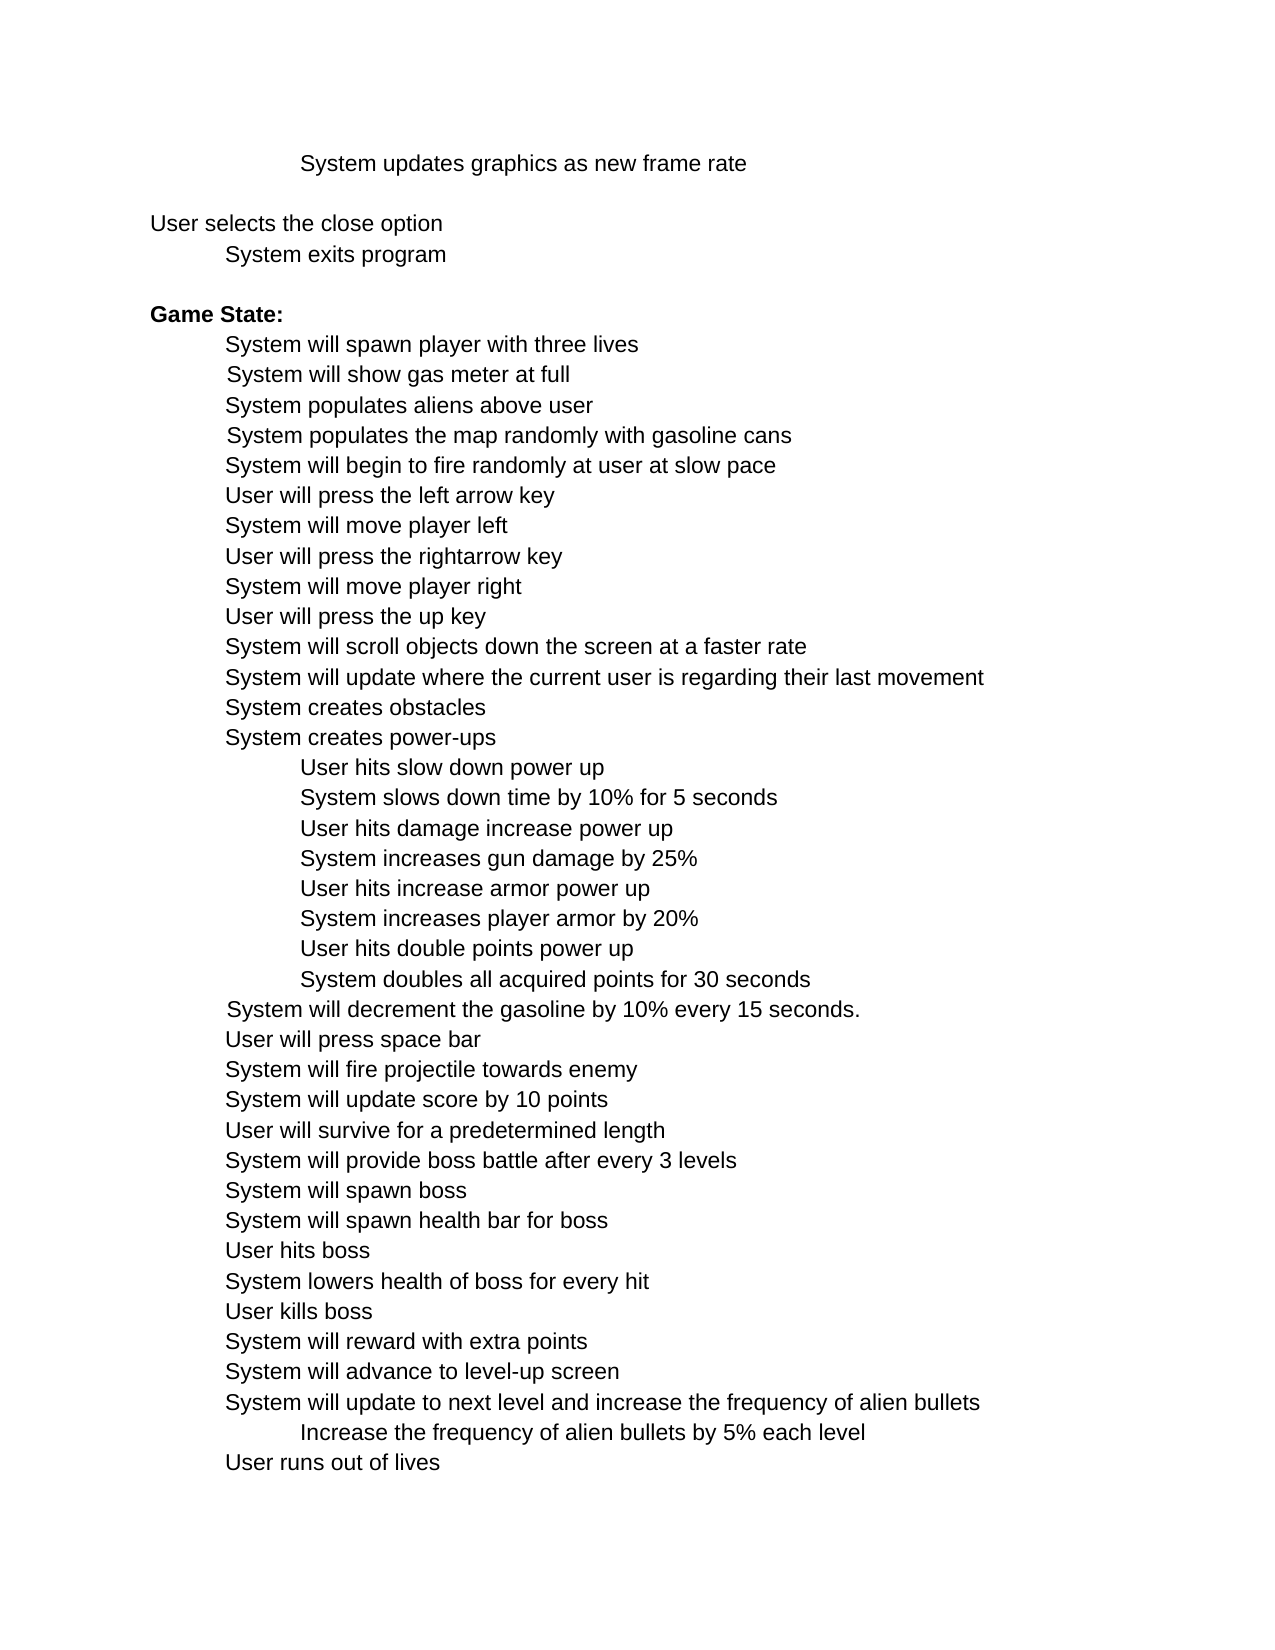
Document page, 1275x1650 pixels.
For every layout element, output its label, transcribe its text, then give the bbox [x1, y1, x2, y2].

text User kills boss [150, 1298, 1125, 1324]
text System populates the map randomly with gasoline cans [150, 422, 1125, 448]
text System will show gas meter at full [150, 361, 1125, 388]
text User runs out of lives [150, 1449, 1125, 1475]
text User will press the left arrow key [150, 482, 1125, 509]
text User selects the close option [150, 210, 1125, 237]
text System will fire projectile towards enemy [150, 1056, 1125, 1083]
text Game State: System will spawn player with three lives [150, 301, 1125, 358]
text User hits boss [150, 1237, 1125, 1264]
text System creates power-ups [150, 724, 1125, 750]
text System updates graphics as new frame rate [150, 150, 1125, 176]
text System will scroll objects down the screen at a faster rate [150, 633, 1125, 660]
text User hits slow down power up [150, 754, 1125, 781]
text System increases player armor by 20% [225, 905, 1125, 932]
text User hits double points power up System doubles all acquired points for 30 seconds [300, 935, 1125, 992]
text User hits damage increase power up [150, 814, 1125, 841]
text User will survive for a predetermined length [150, 1117, 1125, 1143]
text System populates aliens above user [150, 392, 1125, 418]
text Increase the frequency of alien bullets by 5% each level [150, 1419, 1125, 1445]
text System will provide boss battle after every 3 levels [150, 1147, 1125, 1173]
text System lowers health of boss for every hit [150, 1268, 1125, 1294]
text System will spawn health bar for boss [150, 1207, 1125, 1234]
text System will update to next level and increase the frequency of alien bullets [150, 1388, 1125, 1415]
text System increases gun damage by 25% [150, 845, 1125, 871]
text System will update where the current user is regarding their last movement [150, 663, 1125, 690]
text User will press the rightarrow key [150, 543, 1125, 569]
text User hits increase armor power up [150, 875, 1125, 901]
text System will decrement the gasoline by 10% every 15 seconds. [150, 996, 1125, 1022]
text System will reward with extra points [150, 1328, 1125, 1354]
text User will press space bar [150, 1026, 1125, 1052]
text System will spawn boss [150, 1177, 1125, 1203]
text System creates obstacles [150, 694, 1125, 720]
text System will move player left [150, 512, 1125, 539]
text System slows down time by 10% for 5 seconds [150, 784, 1125, 811]
text System will advance to level-up screen [150, 1358, 1125, 1385]
text User will press the up key [150, 603, 1125, 629]
text System will begin to fire randomly at user at slow pace [150, 452, 1125, 478]
text System will update score by 10 points [150, 1086, 1125, 1113]
text System exits program [150, 241, 1125, 267]
text System will move player right [150, 573, 1125, 599]
